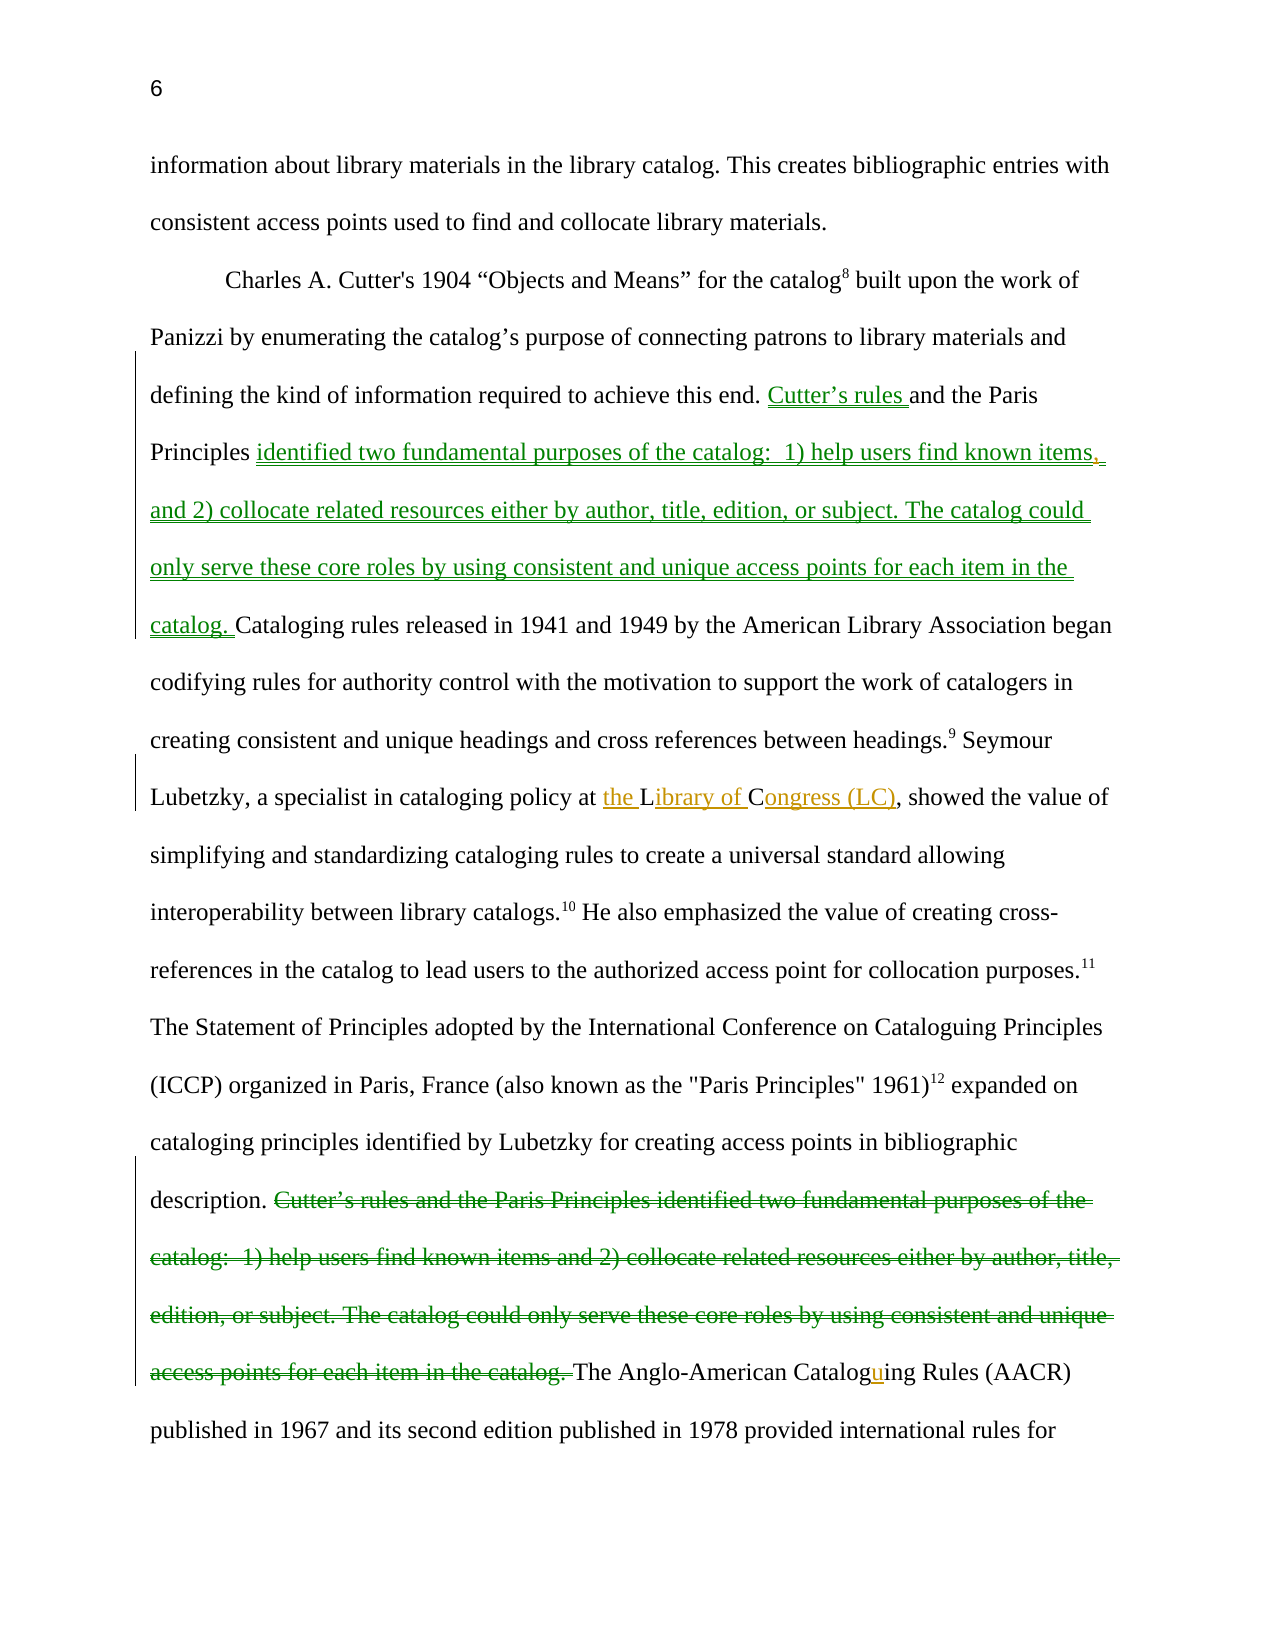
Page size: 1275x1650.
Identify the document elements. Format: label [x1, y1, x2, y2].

text [150, 150, 1125, 236]
text [150, 265, 1125, 1444]
